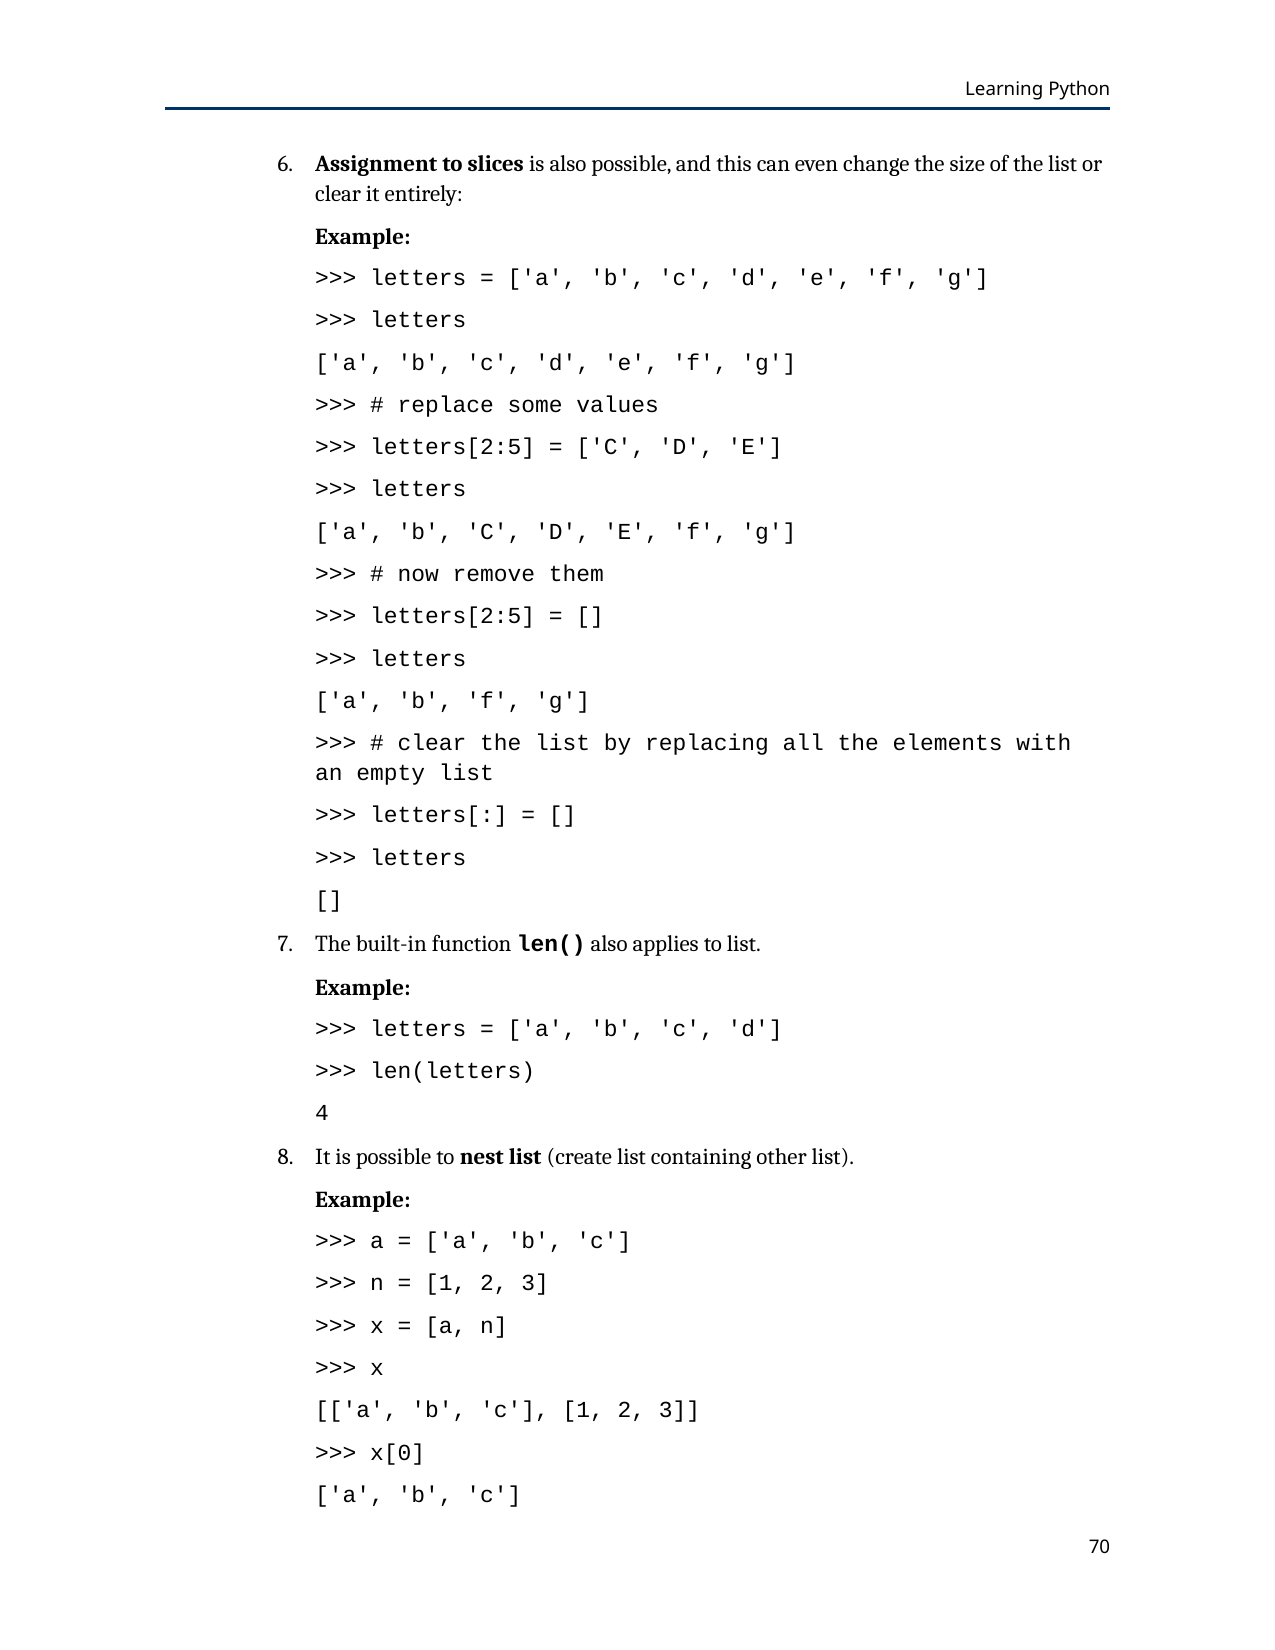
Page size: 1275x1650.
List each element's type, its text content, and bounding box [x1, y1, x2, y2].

text >>> len(letters) [315, 1059, 1110, 1085]
text >>> letters = ['a', 'b', 'c', 'd'] [315, 1017, 1110, 1043]
text Example: [315, 223, 1110, 250]
text >>> letters [315, 846, 1110, 872]
text >>> n = [1, 2, 3] [315, 1272, 1110, 1298]
text >>> x[0] [315, 1441, 1110, 1467]
text ['a', 'b', 'c'] [315, 1483, 1110, 1509]
text [] [315, 888, 1110, 914]
text >>> letters [315, 478, 1110, 504]
text 4 [315, 1102, 1110, 1128]
text ['a', 'b', 'f', 'g'] [315, 689, 1110, 715]
text >>> x = [a, n] [315, 1314, 1110, 1340]
list Assignment to slices is also possible, and this can even change the size of the list or clear it entirely: [277, 151, 1110, 207]
text >>> # now remove them [315, 562, 1110, 588]
text >>> # clear the list by replacing all the elements with an empty list [315, 731, 1110, 787]
text Example: [315, 974, 1110, 1001]
text [['a', 'b', 'c'], [1, 2, 3]] [315, 1399, 1110, 1424]
text >>> letters = ['a', 'b', 'c', 'd', 'e', 'f', 'g'] [315, 266, 1110, 292]
list The built-in function len() also applies to list. [277, 930, 1110, 958]
list It is possible to nest list (create list containing other list). [277, 1144, 1110, 1170]
text >>> a = ['a', 'b', 'c'] [315, 1229, 1110, 1255]
text >>> letters [315, 308, 1110, 334]
text >>> letters[2:5] = ['C', 'D', 'E'] [315, 435, 1110, 461]
text >>> x [315, 1356, 1110, 1382]
text Example: [315, 1187, 1110, 1213]
text >>> letters [315, 647, 1110, 673]
text ['a', 'b', 'C', 'D', 'E', 'f', 'g'] [315, 520, 1110, 546]
text >>> letters[2:5] = [] [315, 604, 1110, 631]
text >>> letters[:] = [] [315, 803, 1110, 829]
text >>> # replace some values [315, 393, 1110, 419]
text ['a', 'b', 'c', 'd', 'e', 'f', 'g'] [315, 351, 1110, 377]
